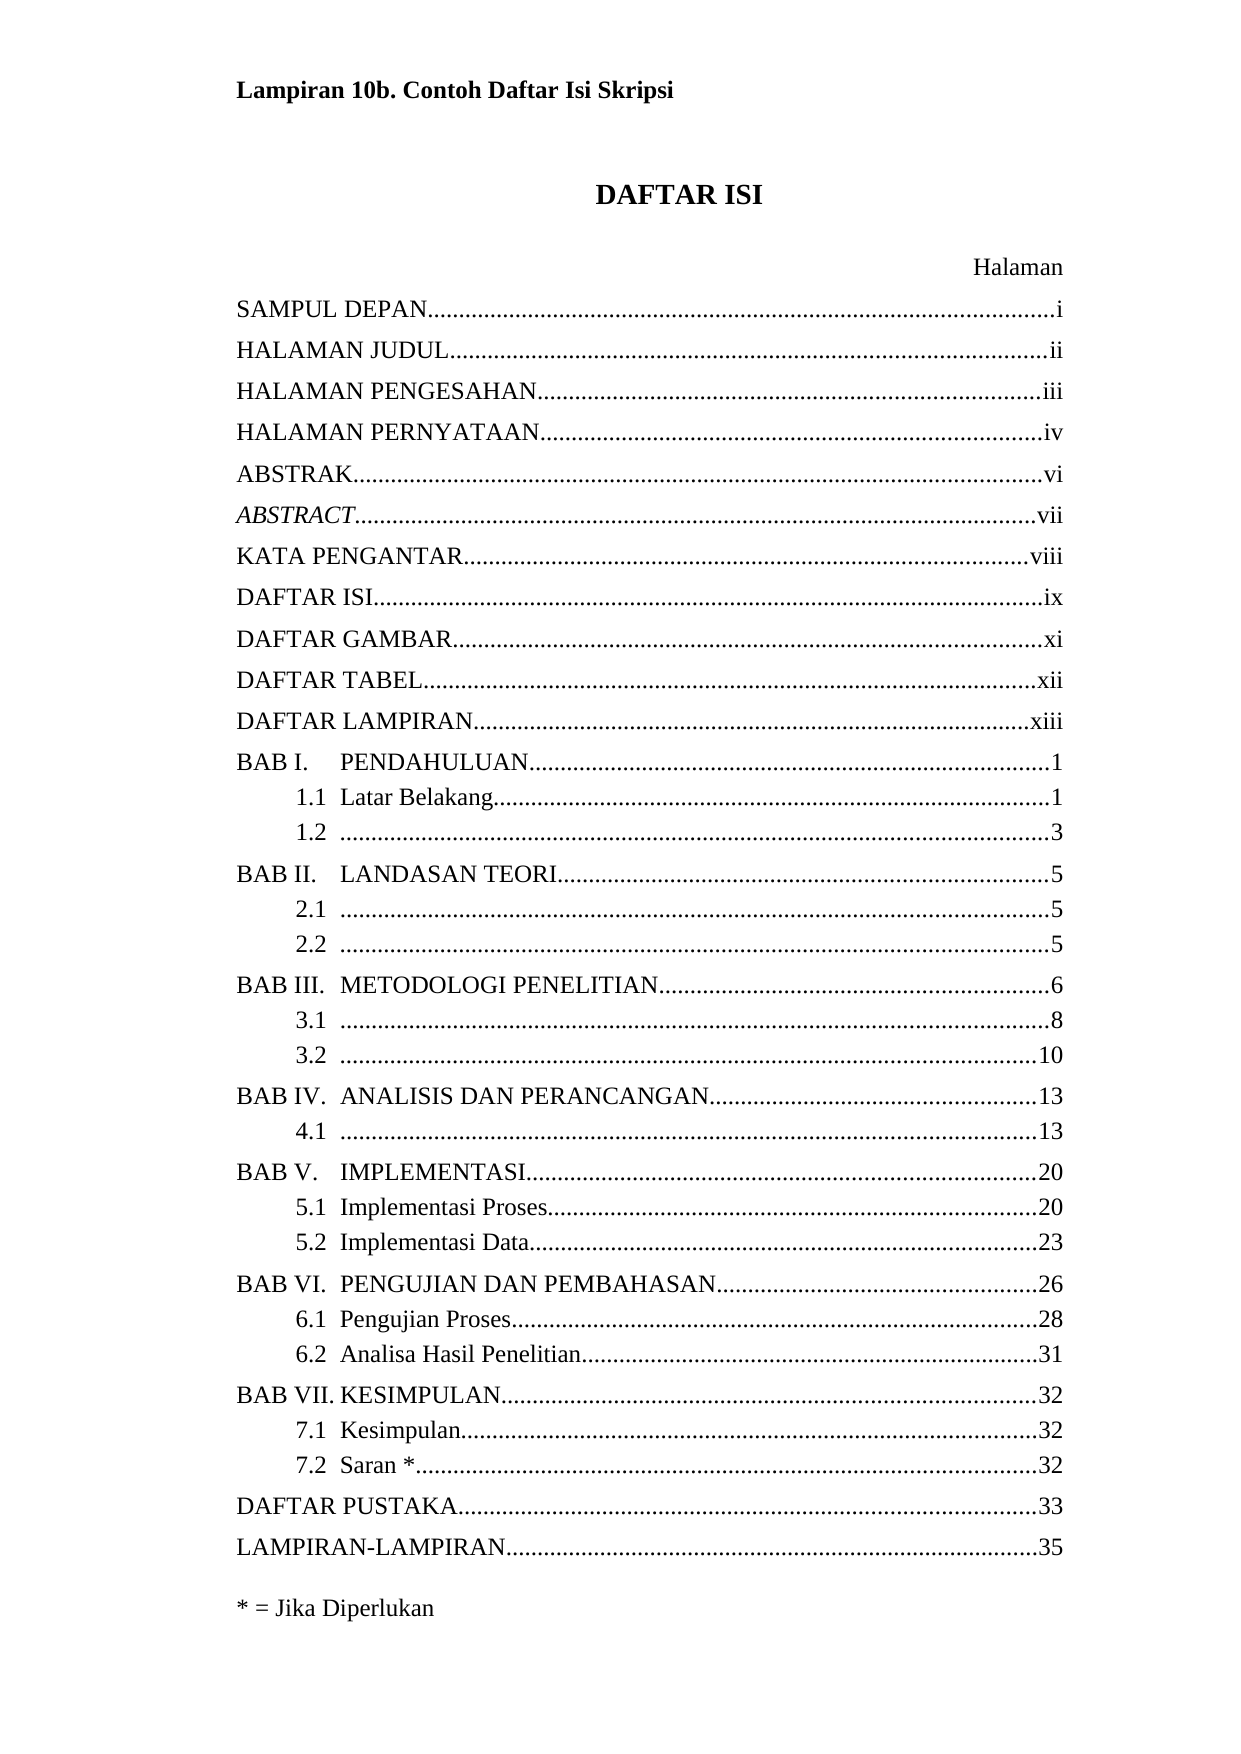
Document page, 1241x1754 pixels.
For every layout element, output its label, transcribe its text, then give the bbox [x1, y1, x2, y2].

subtitle BAB IV. ANALISIS DAN PERANCANGAN 13 [236, 1081, 1063, 1110]
subtitle ABSTRAK vi [236, 459, 1063, 487]
subtitle Analisa Hasil Penelitian 31 [295, 1339, 1063, 1367]
subtitle 8 [295, 1005, 1063, 1034]
text LAMPIRAN-LAMPIRAN 35 [236, 1532, 1063, 1561]
subtitle HALAMAN PENGESAHAN iii [236, 376, 1063, 405]
subtitle SAMPUL DEPAN i [236, 294, 1063, 322]
subtitle BAB I. PENDAHULUAN 1 [236, 747, 1063, 776]
subtitle Kesimpulan 32 [295, 1415, 1063, 1444]
subtitle DAFTAR GAMBAR xi [236, 624, 1063, 652]
subtitle HALAMAN PERNYATAAN iv [236, 417, 1063, 446]
subtitle Pengujian Proses 28 [295, 1304, 1063, 1332]
text DAFTAR ISI [295, 177, 1063, 211]
subtitle Latar Belakang 1 [295, 782, 1063, 811]
subtitle DAFTAR PUSTAKA 33 [236, 1491, 1063, 1520]
subtitle BAB VI. PENGUJIAN DAN PEMBAHASAN 26 [236, 1269, 1063, 1297]
subtitle BAB V. IMPLEMENTASI 20 [236, 1157, 1063, 1186]
subtitle Saran * 32 [295, 1450, 1063, 1479]
subtitle Implementasi Proses 20 [295, 1192, 1063, 1221]
subtitle 3 [295, 817, 1063, 846]
subtitle BAB III. METODOLOGI PENELITIAN 6 [236, 970, 1063, 999]
subtitle Implementasi Data 23 [295, 1227, 1063, 1256]
text Halaman [236, 252, 1063, 281]
subtitle BAB VII. KESIMPULAN 32 [236, 1380, 1063, 1409]
subtitle HALAMAN JUDUL ii [236, 335, 1063, 364]
subtitle 5 [295, 929, 1063, 957]
subtitle DAFTAR LAMPIRAN xiii [236, 706, 1063, 735]
subtitle 5 [295, 894, 1063, 922]
subtitle 10 [295, 1040, 1063, 1069]
subtitle KATA PENGANTAR viii [236, 541, 1063, 570]
subtitle ABSTRACT vii [236, 500, 1063, 529]
subtitle BAB II. LANDASAN TEORI 5 [236, 859, 1063, 887]
subtitle 13 [295, 1116, 1063, 1145]
subtitle DAFTAR TABEL xii [236, 665, 1063, 694]
subtitle DAFTAR ISI ix [236, 582, 1063, 611]
